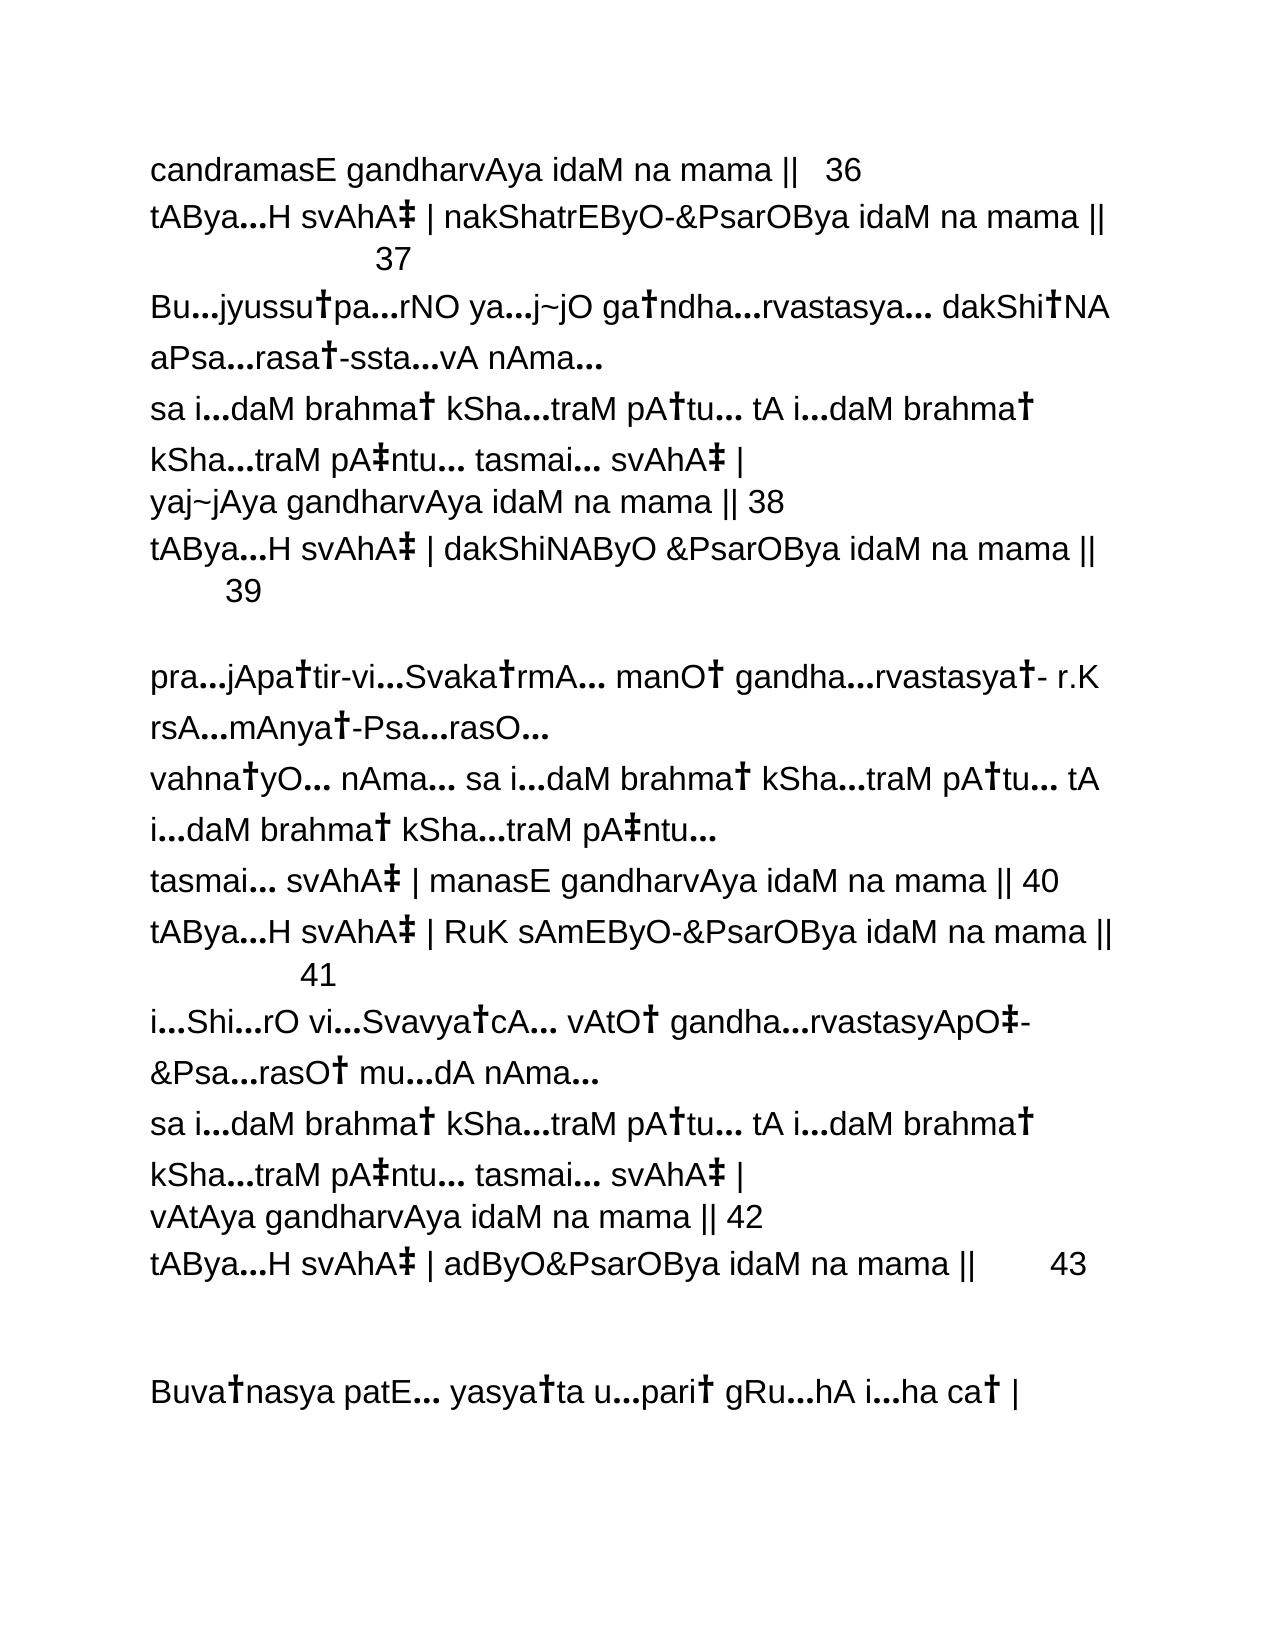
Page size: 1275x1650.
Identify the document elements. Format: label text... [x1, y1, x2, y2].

text i…Shi…rO vi…Svavya†cA… vAtO† gandha…rvastasyApO‡-&Psa…rasO† mu…dA nAma… [150, 993, 1125, 1095]
text candramasE gandharvAya idaM na mama || 36 [150, 150, 1125, 188]
text sa i…daM brahma† kSha…traM pA†tu… tA i…daM brahma† kSha…traM pA‡ntu… tasmai… svAhA‡ | [150, 1095, 1125, 1197]
text tABya…H svAhA‡ | nakShatrEByO-&PsarOBya idaM na mama || 37 [150, 188, 1125, 278]
text tABya…H svAhA‡ | adByO&PsarOBya idaM na mama || 43 [150, 1236, 1125, 1287]
text tABya…H svAhA‡ | RuK sAmEByO-&PsarOBya idaM na mama || 41 [150, 904, 1125, 993]
text sa i…daM brahma† kSha…traM pA†tu… tA i…daM brahma† kSha…traM pA‡ntu… tasmai… svAhA‡ | [150, 380, 1125, 482]
text tABya…H svAhA‡ | dakShiNAByO &PsarOBya idaM na mama || 39 [150, 521, 1125, 610]
text tasmai… svAhA‡ | manasE gandharvAya idaM na mama || 40 [150, 853, 1125, 904]
text Buva†nasya patE… yasya†ta u…pari† gRu…hA i…ha ca† | [150, 1364, 1125, 1415]
text Bu…jyussu†pa…rNO ya…j~jO ga†ndha…rvastasya… dakShi†NA aPsa…rasa†-ssta…vA nAma… [150, 278, 1125, 380]
text vahna†yO… nAma… sa i…daM brahma† kSha…traM pA†tu… tA i…daM brahma† kSha…traM pA‡ntu… [150, 751, 1125, 853]
text vAtAya gandharvAya idaM na mama || 42 [150, 1197, 1125, 1236]
text yaj~jAya gandharvAya idaM na mama || 38 [150, 482, 1125, 521]
text pra…jApa†tir-vi…Svaka†rmA… manO† gandha…rvastasya†- r.K rsA…mAnya†-Psa…rasO… [150, 648, 1125, 751]
